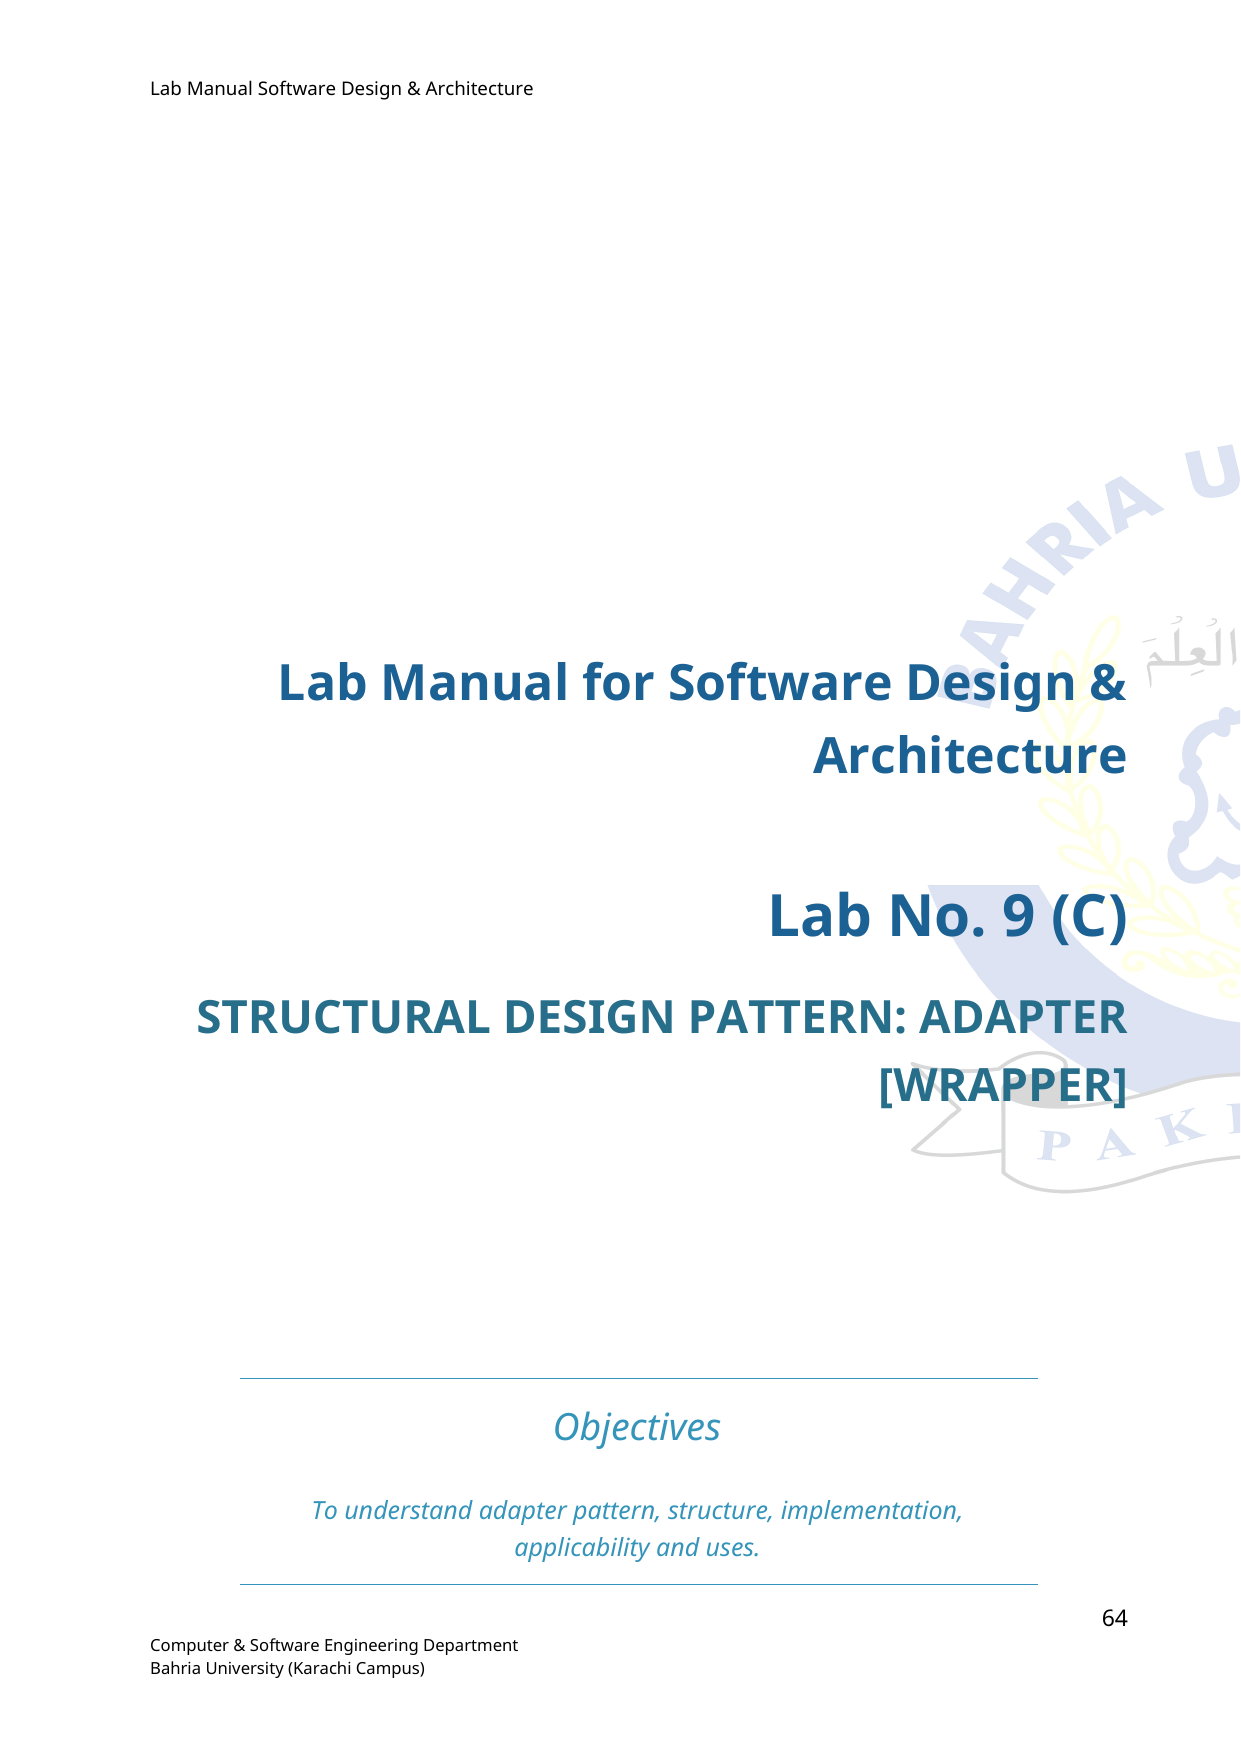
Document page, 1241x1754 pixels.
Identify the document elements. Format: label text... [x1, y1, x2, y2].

text Objectives [240, 1379, 1038, 1451]
text Lab No. 9 (C) [150, 874, 1128, 953]
subtitle STRUCTURAL DESIGN PATTERN: ADAPTER [WRAPPER] [150, 985, 1128, 1114]
text Lab Manual for Software Design & Architecture [150, 647, 1128, 788]
text To understand adapter pattern, structure, implementation, applicability and uses. [240, 1471, 1038, 1584]
